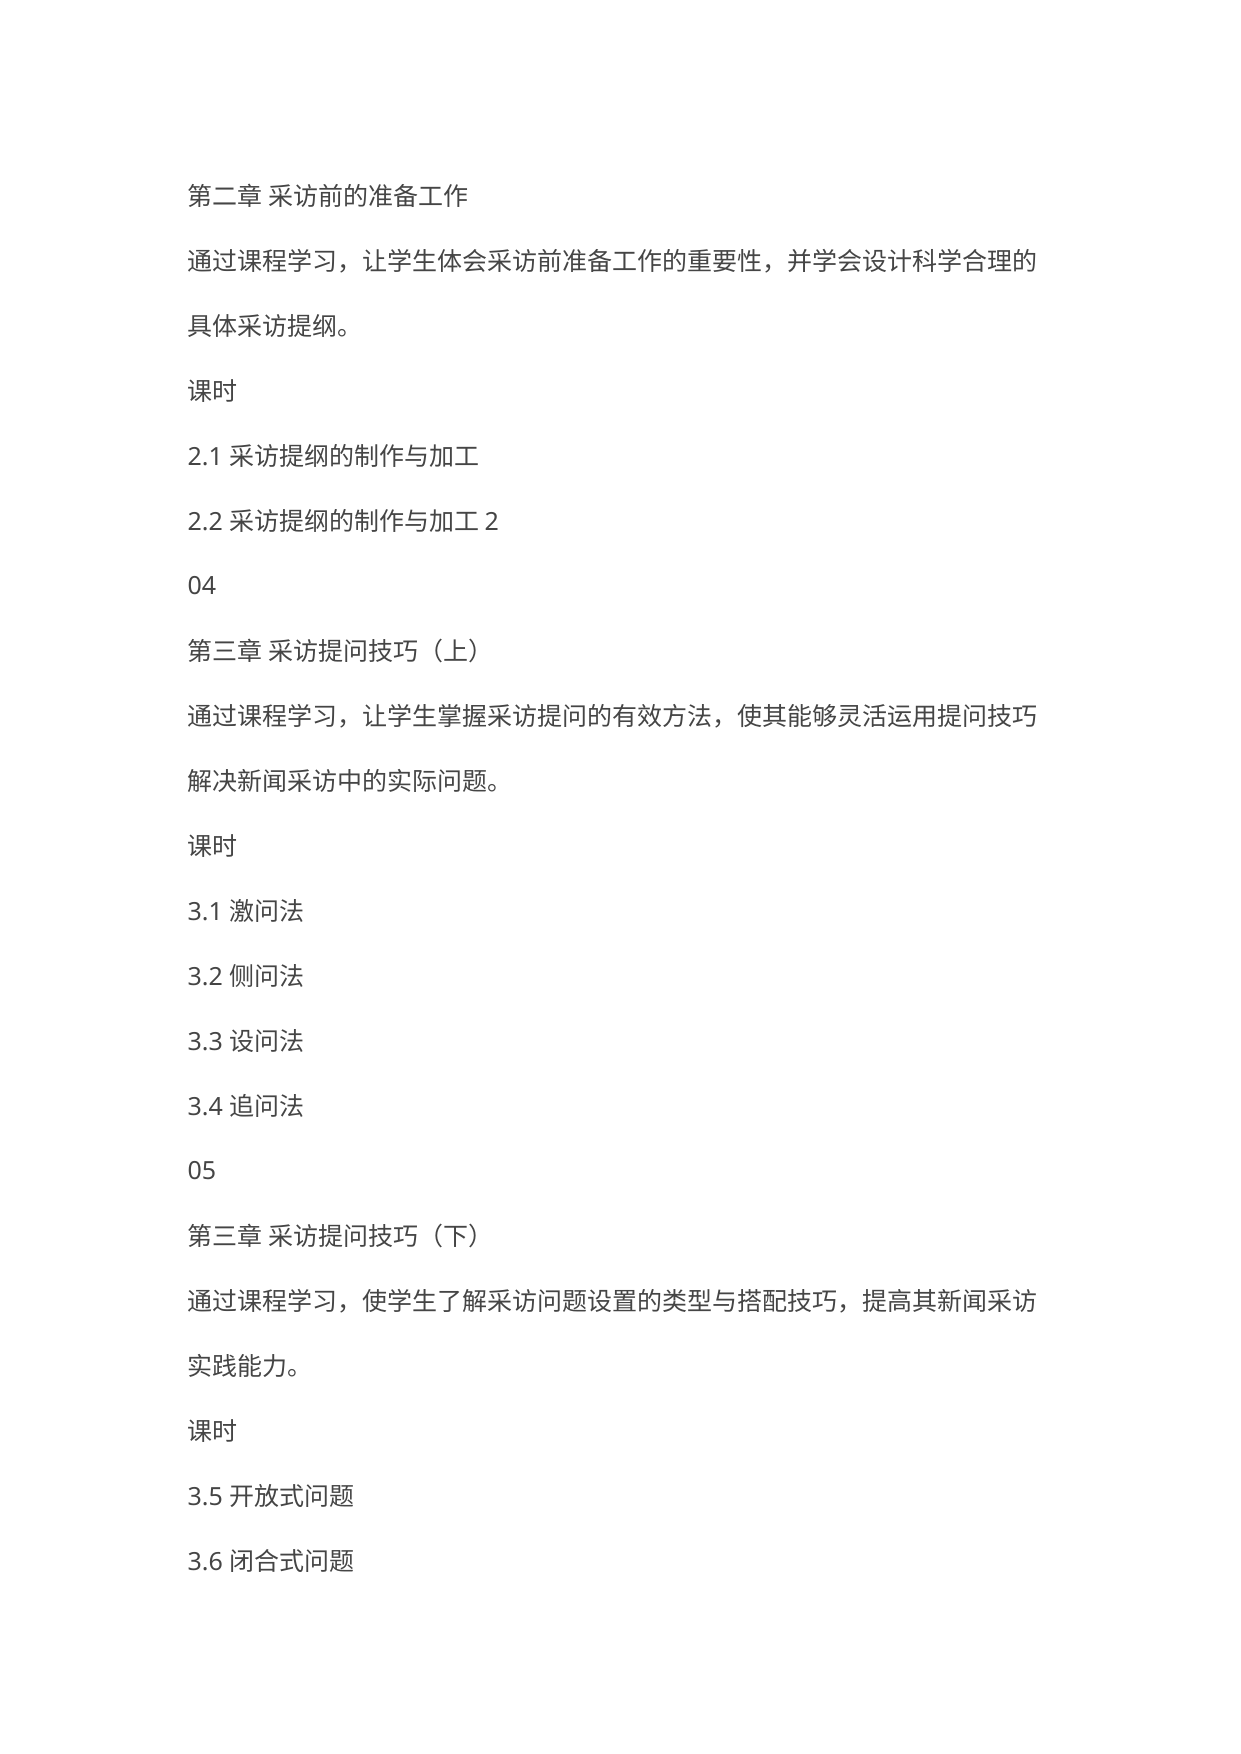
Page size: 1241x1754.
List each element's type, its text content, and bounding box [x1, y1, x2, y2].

text 3.6 闭合式问题 [187, 1527, 1053, 1592]
text 3.5 开放式问题 [187, 1462, 1053, 1527]
text 课时 [187, 357, 1053, 422]
text 3.1 激问法 [187, 877, 1053, 942]
text 05 [187, 1137, 1053, 1202]
text 通过课程学习，使学生了解采访问题设置的类型与搭配技巧，提高其新闻采访实践能力。 [187, 1267, 1053, 1397]
text 通过课程学习，让学生掌握采访提问的有效方法，使其能够灵活运用提问技巧解决新闻采访中的实际问题。 [187, 682, 1053, 812]
text 3.3 设问法 [187, 1007, 1053, 1072]
text 第三章 采访提问技巧（下） [187, 1202, 1053, 1267]
text 3.4 追问法 [187, 1072, 1053, 1137]
text 2.1 采访提纲的制作与加工 [187, 422, 1053, 487]
text 课时 [187, 812, 1053, 877]
text 04 [187, 552, 1053, 617]
text 第二章 采访前的准备工作 [187, 162, 1053, 227]
text 3.2 侧问法 [187, 942, 1053, 1007]
text 第三章 采访提问技巧（上） [187, 617, 1053, 682]
text 通过课程学习，让学生体会采访前准备工作的重要性，并学会设计科学合理的具体采访提纲。 [187, 227, 1053, 357]
text 2.2 采访提纲的制作与加工2 [187, 487, 1053, 552]
text 课时 [187, 1397, 1053, 1462]
